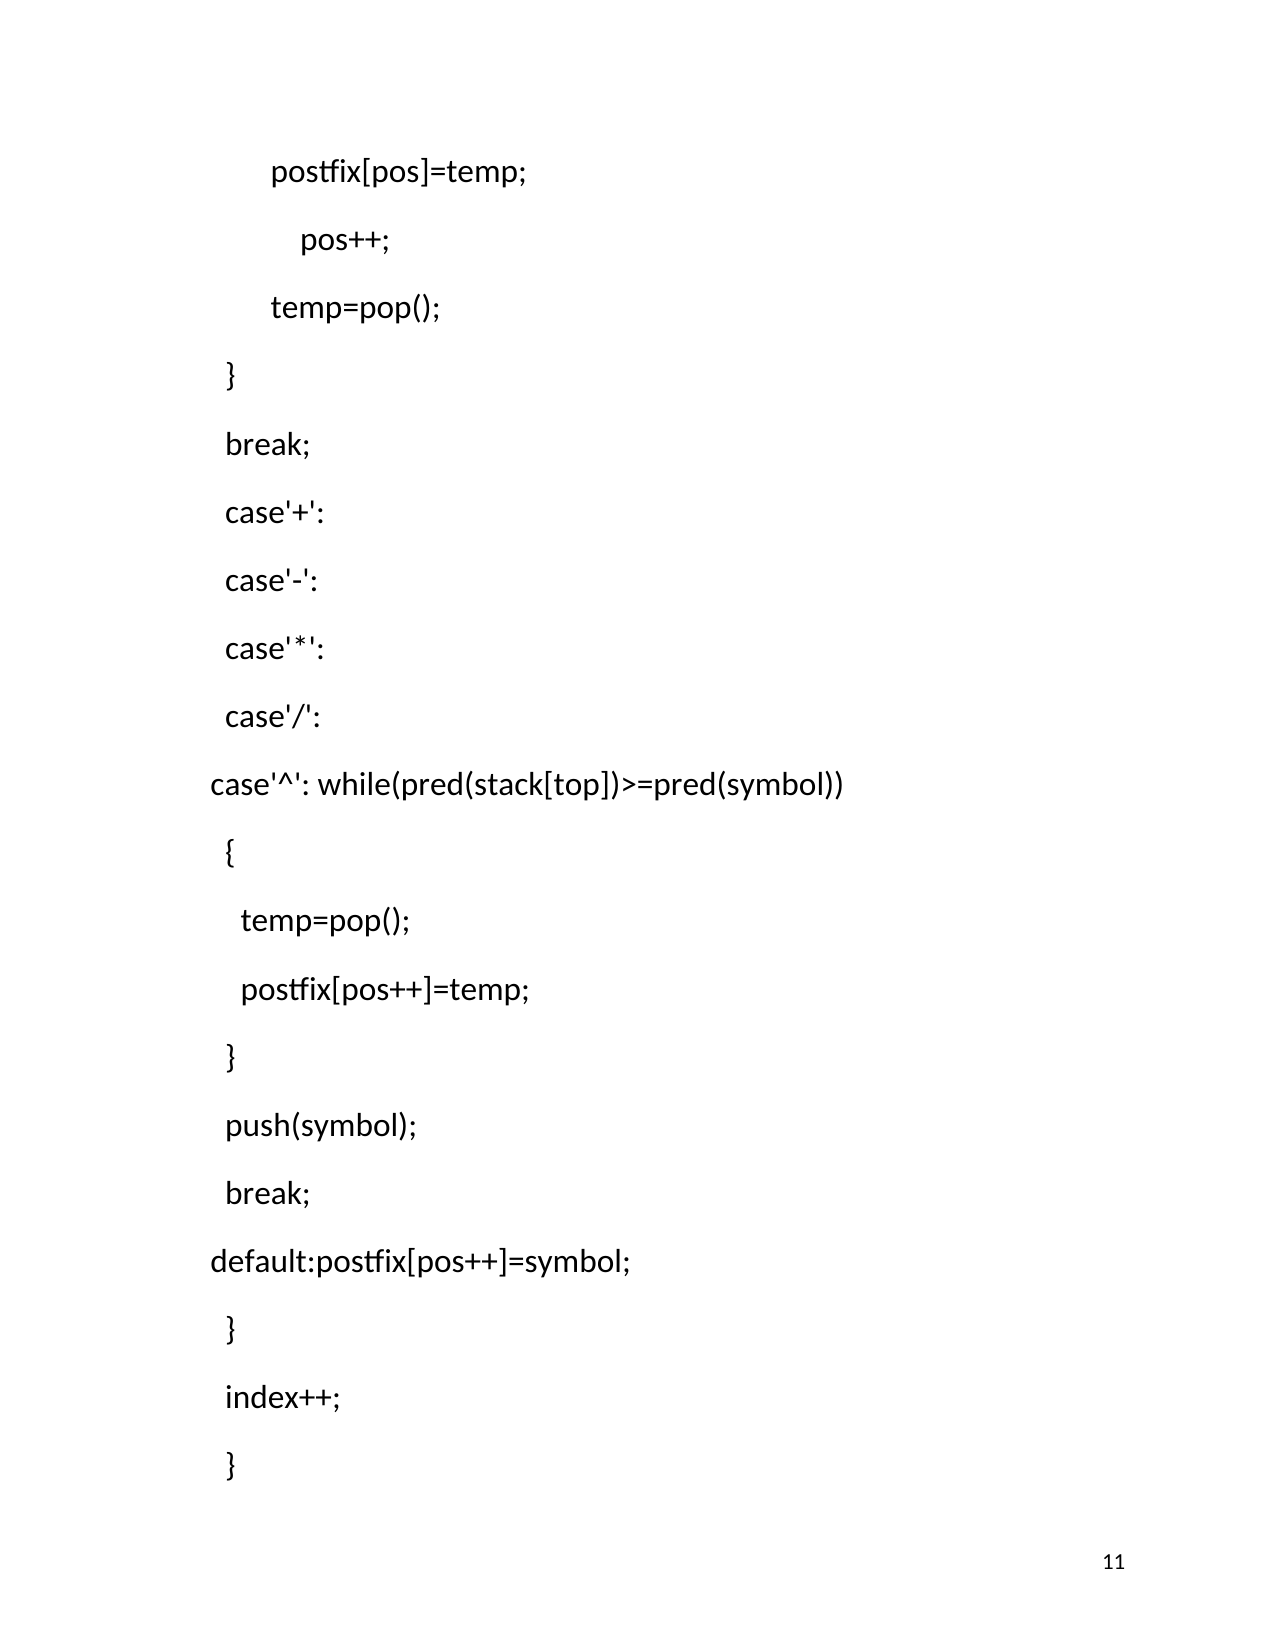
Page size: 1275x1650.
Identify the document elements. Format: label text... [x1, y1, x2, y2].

text default:postfix[pos++]=symbol; [150, 1240, 1125, 1281]
text postfix[pos]=temp; [150, 150, 1125, 191]
text break; [150, 422, 1125, 463]
text case'-': [150, 559, 1125, 599]
text postfix[pos++]=temp; [150, 967, 1125, 1008]
text } [150, 1444, 1125, 1485]
text pos++; [150, 218, 1125, 259]
text } [150, 1036, 1125, 1076]
text case'/': [150, 695, 1125, 736]
text { [150, 831, 1125, 872]
text case'*': [150, 627, 1125, 668]
text case'+': [150, 491, 1125, 531]
text case'^': while(pred(stack[top])>=pred(symbol)) [150, 763, 1125, 804]
text break; [150, 1172, 1125, 1213]
text index++; [150, 1376, 1125, 1417]
text } [150, 354, 1125, 395]
text temp=pop(); [150, 286, 1125, 327]
text push(symbol); [150, 1104, 1125, 1144]
text temp=pop(); [150, 899, 1125, 940]
text } [150, 1308, 1125, 1349]
